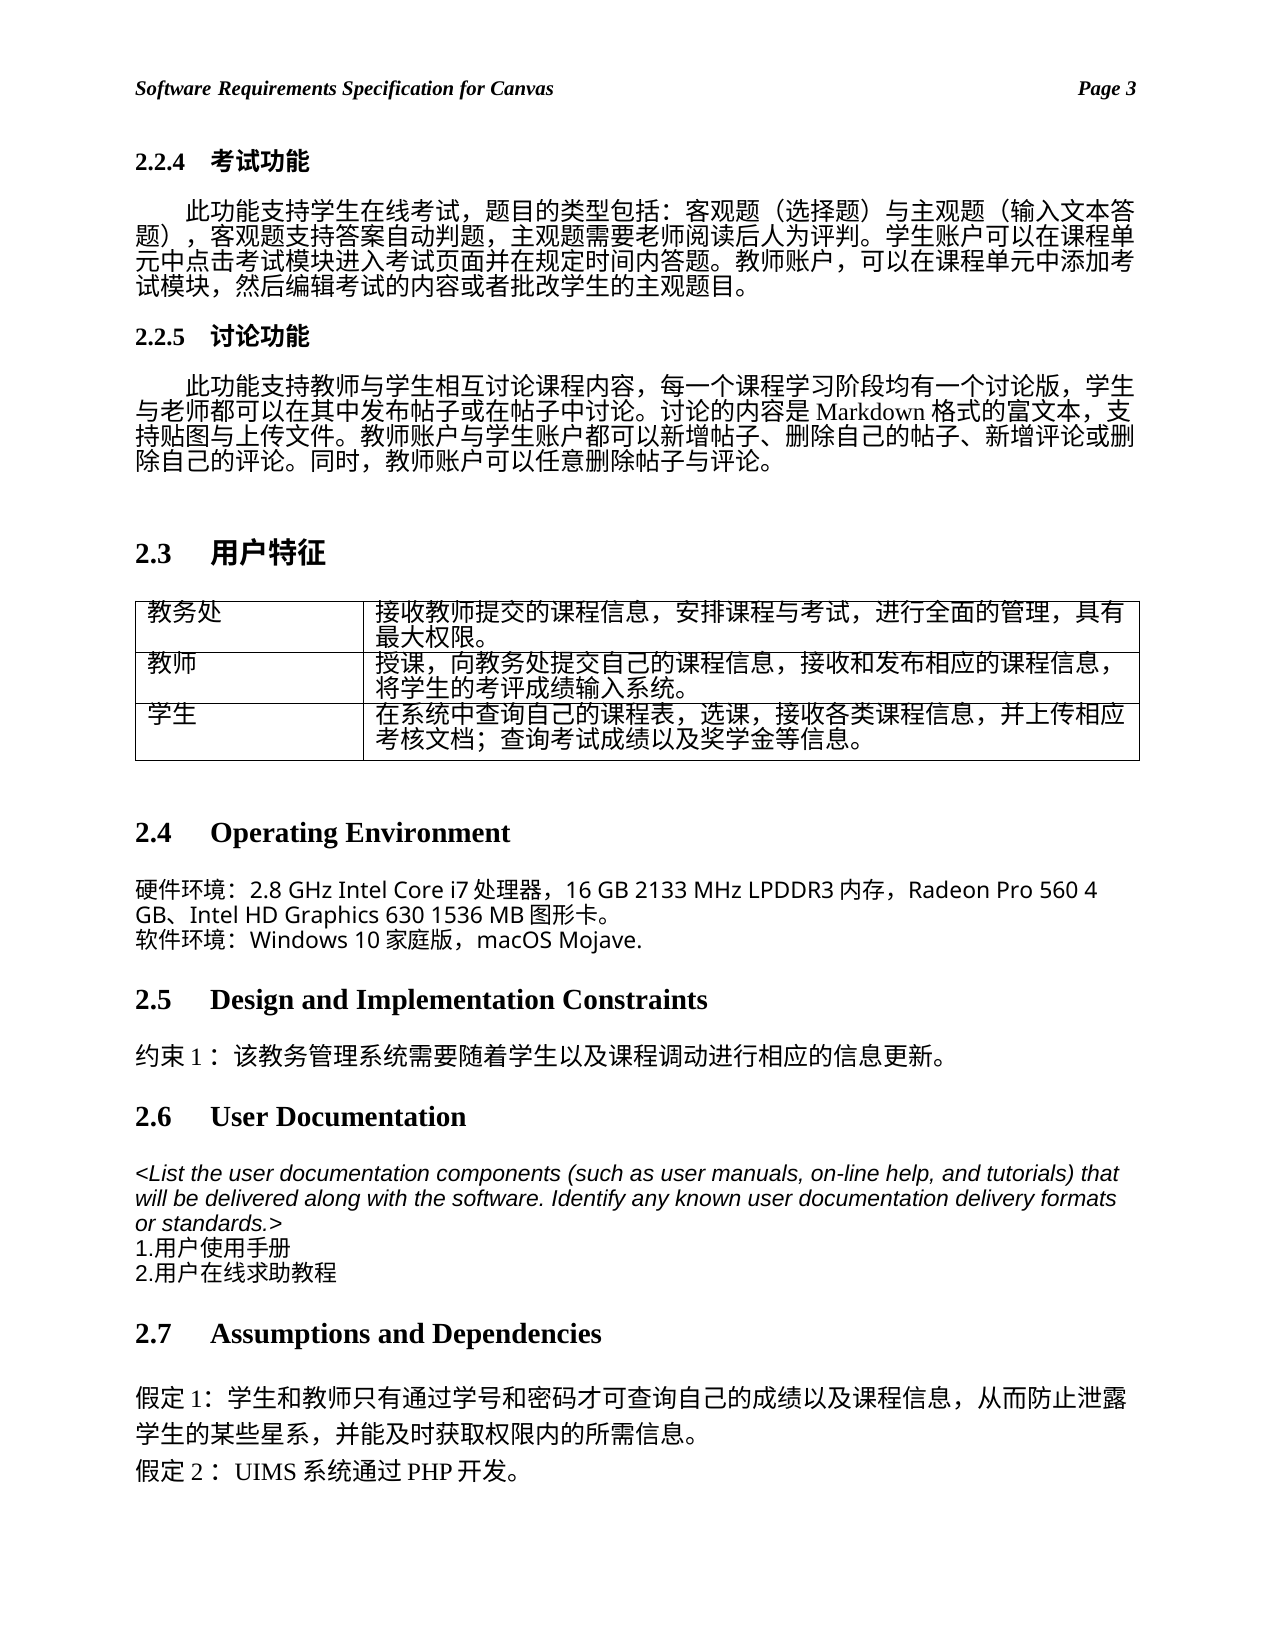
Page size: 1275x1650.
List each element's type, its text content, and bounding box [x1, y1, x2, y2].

table_cell 授课，向教务处提交自己的课程信息，接收和发布相应的课程信息，将学生的考评成绩输入系统。 [364, 653, 1139, 703]
text 假定 2 ：UIMS系统通过PHP开发。 [135, 1451, 1140, 1487]
text 假定1：学生和教师只有通过学号和密码才可查询自己的成绩以及课程信息，从而防止泄露学生的某些星系，并能及时获取权限内的所需信息。 [135, 1379, 1140, 1451]
text 软件环境：Windows 10家庭版，macOS Mojave. [135, 928, 1140, 953]
subtitle 讨论功能 [135, 325, 1140, 350]
table_cell 教师 [136, 653, 363, 703]
text <List the user documentation components (such as user manuals, on-line help, and tutorials) that will be delivered along with the software. Identify any known user documentation delivery formats or standards.> [135, 1162, 1140, 1237]
text 2.用户在线求助教程 [135, 1262, 1140, 1287]
text 约束1 ：该教务管理系统需要随着学生以及课程调动进行相应的信息更新。 [135, 1045, 1140, 1070]
subtitle User Documentation [135, 1099, 1140, 1133]
table_header 教务处 [136, 602, 363, 652]
subtitle Operating Environment [135, 815, 1140, 849]
text 此功能支持教师与学生相互讨论课程内容，每一个课程学习阶段均有一个讨论版，学生与老师都可以在其中发布帖子或在帖子中讨论。讨论的内容是 Markdown 格式的富文本，支持贴图与上传文件。教师账户与学生账户都可以新增帖子、删除自己的帖子、新增评论或删除自己的评论。同时，教师账户可以任意删除帖子与评论。 [135, 375, 1140, 475]
text 1.用户使用手册 [135, 1237, 1140, 1262]
text 此功能支持学生在线考试，题目的类型包括：客观题（选择题）与主观题（输入文本答题），客观题支持答案自动判题，主观题需要老师阅读后人为评判。学生账户可以在课程单元中点击考试模块进入考试页面并在规定时间内答题。教师账户，可以在课程单元中添加考试模块，然后编辑考试的内容或者批改学生的主观题目。 [135, 200, 1140, 300]
text 硬件环境：2.8 GHz Intel Core i7处理器，16 GB 2133 MHz LPDDR3内存，Radeon Pro 560 4 GB、Intel HD Graphics 630 1536 MB图形卡。 [135, 878, 1140, 928]
subtitle Assumptions and Dependencies [135, 1316, 1140, 1349]
table_header 接收教师提交的课程信息，安排课程与考试，进行全面的管理，具有最大权限。 [364, 602, 1139, 652]
subtitle Design and Implementation Constraints [135, 982, 1140, 1016]
table_cell 在系统中查询自己的课程表，选课，接收各类课程信息，并上传相应考核文档；查询考试成绩以及奖学金等信息。 [364, 704, 1139, 760]
subtitle 考试功能 [135, 150, 1140, 175]
table_cell 学生 [136, 704, 363, 760]
subtitle 用户特征 [135, 529, 1140, 571]
